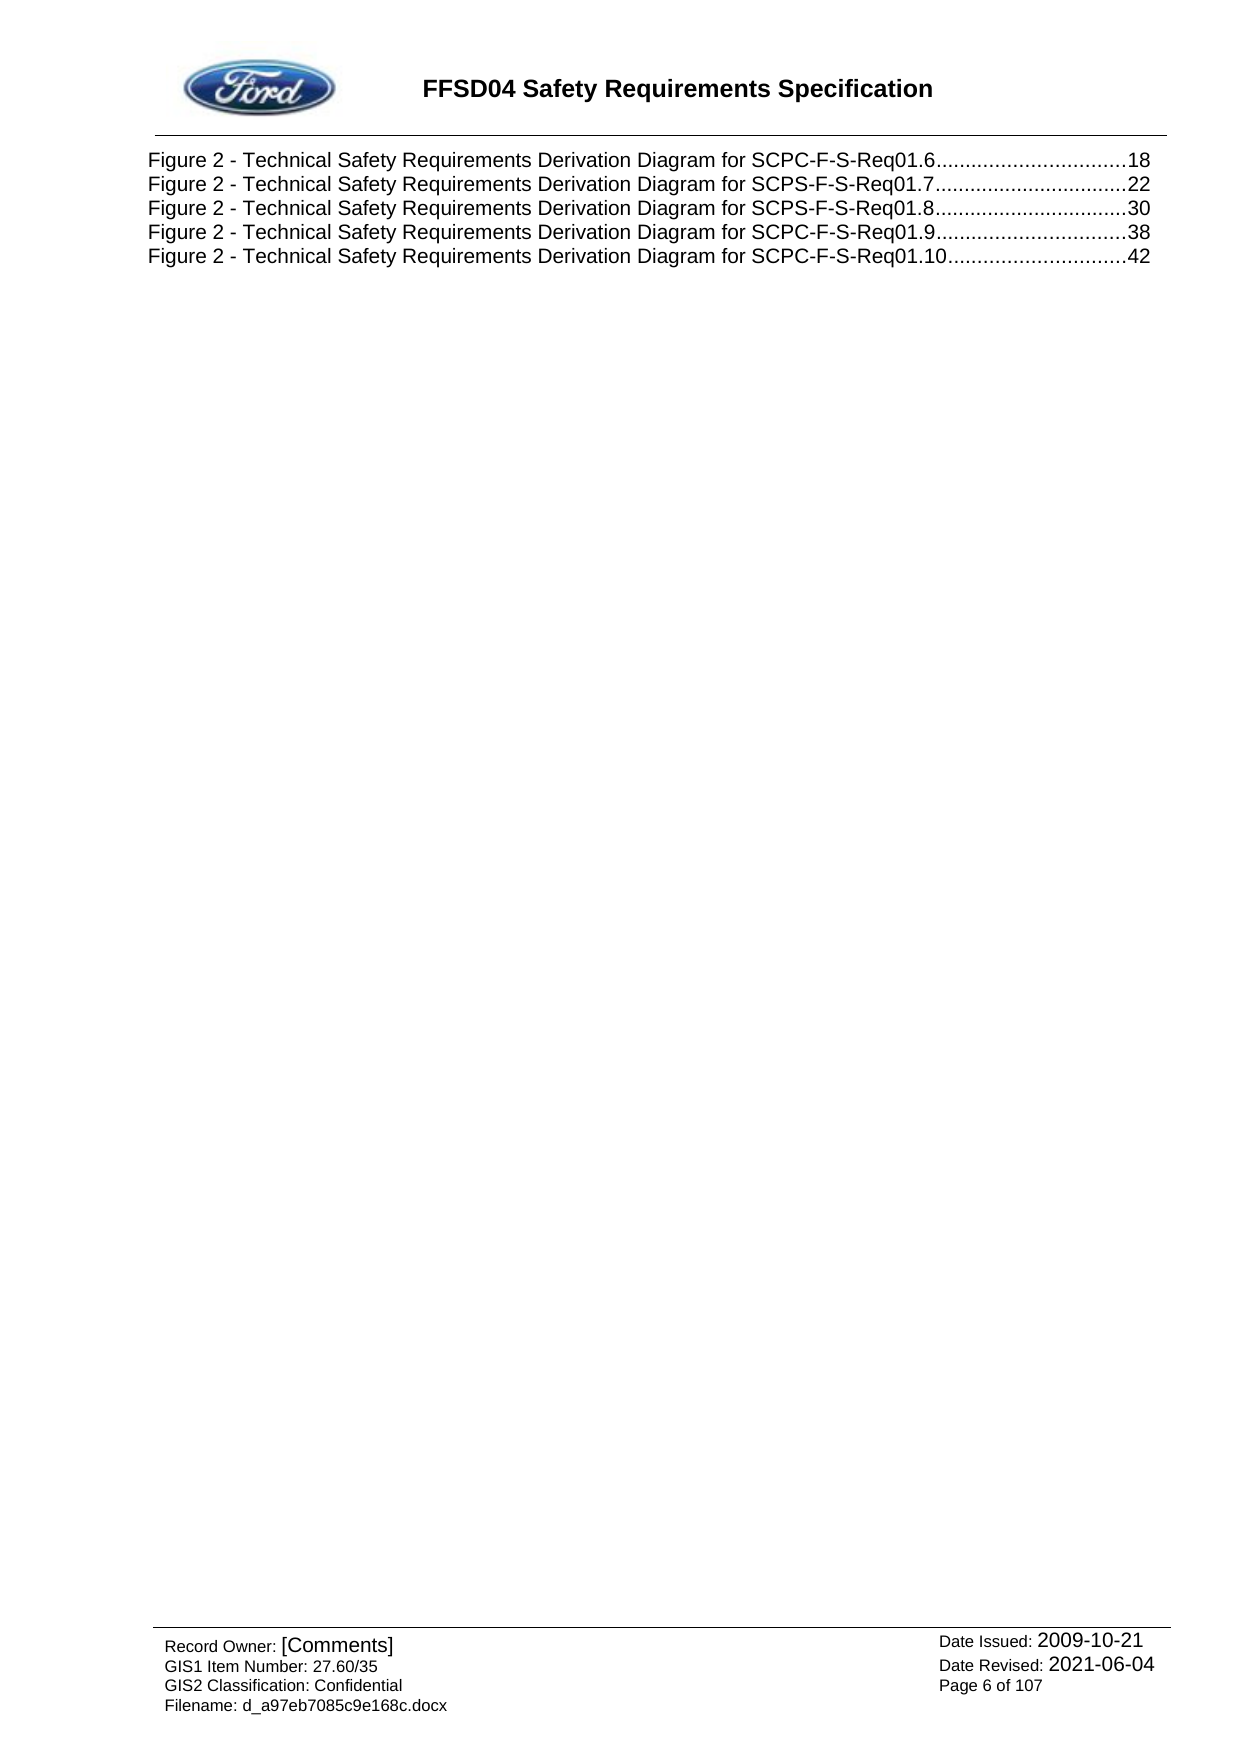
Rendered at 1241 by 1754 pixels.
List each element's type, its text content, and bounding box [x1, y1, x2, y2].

text Figure 2 - Technical Safety Requirements Derivation Diagram for SCPS-F-S-Req01.7 22 [148, 172, 1152, 196]
text Figure 2 - Technical Safety Requirements Derivation Diagram for SCPC-F-S-Req01.10 42 [148, 243, 1152, 267]
picture [165, 41, 354, 135]
text Figure 2 - Technical Safety Requirements Derivation Diagram for SCPC-F-S-Req01.9 38 [148, 219, 1152, 243]
text Figure 2 - Technical Safety Requirements Derivation Diagram for SCPS-F-S-Req01.8 30 [148, 196, 1152, 219]
text Figure 2 - Technical Safety Requirements Derivation Diagram for SCPC-F-S-Req01.6 18 [148, 148, 1152, 172]
